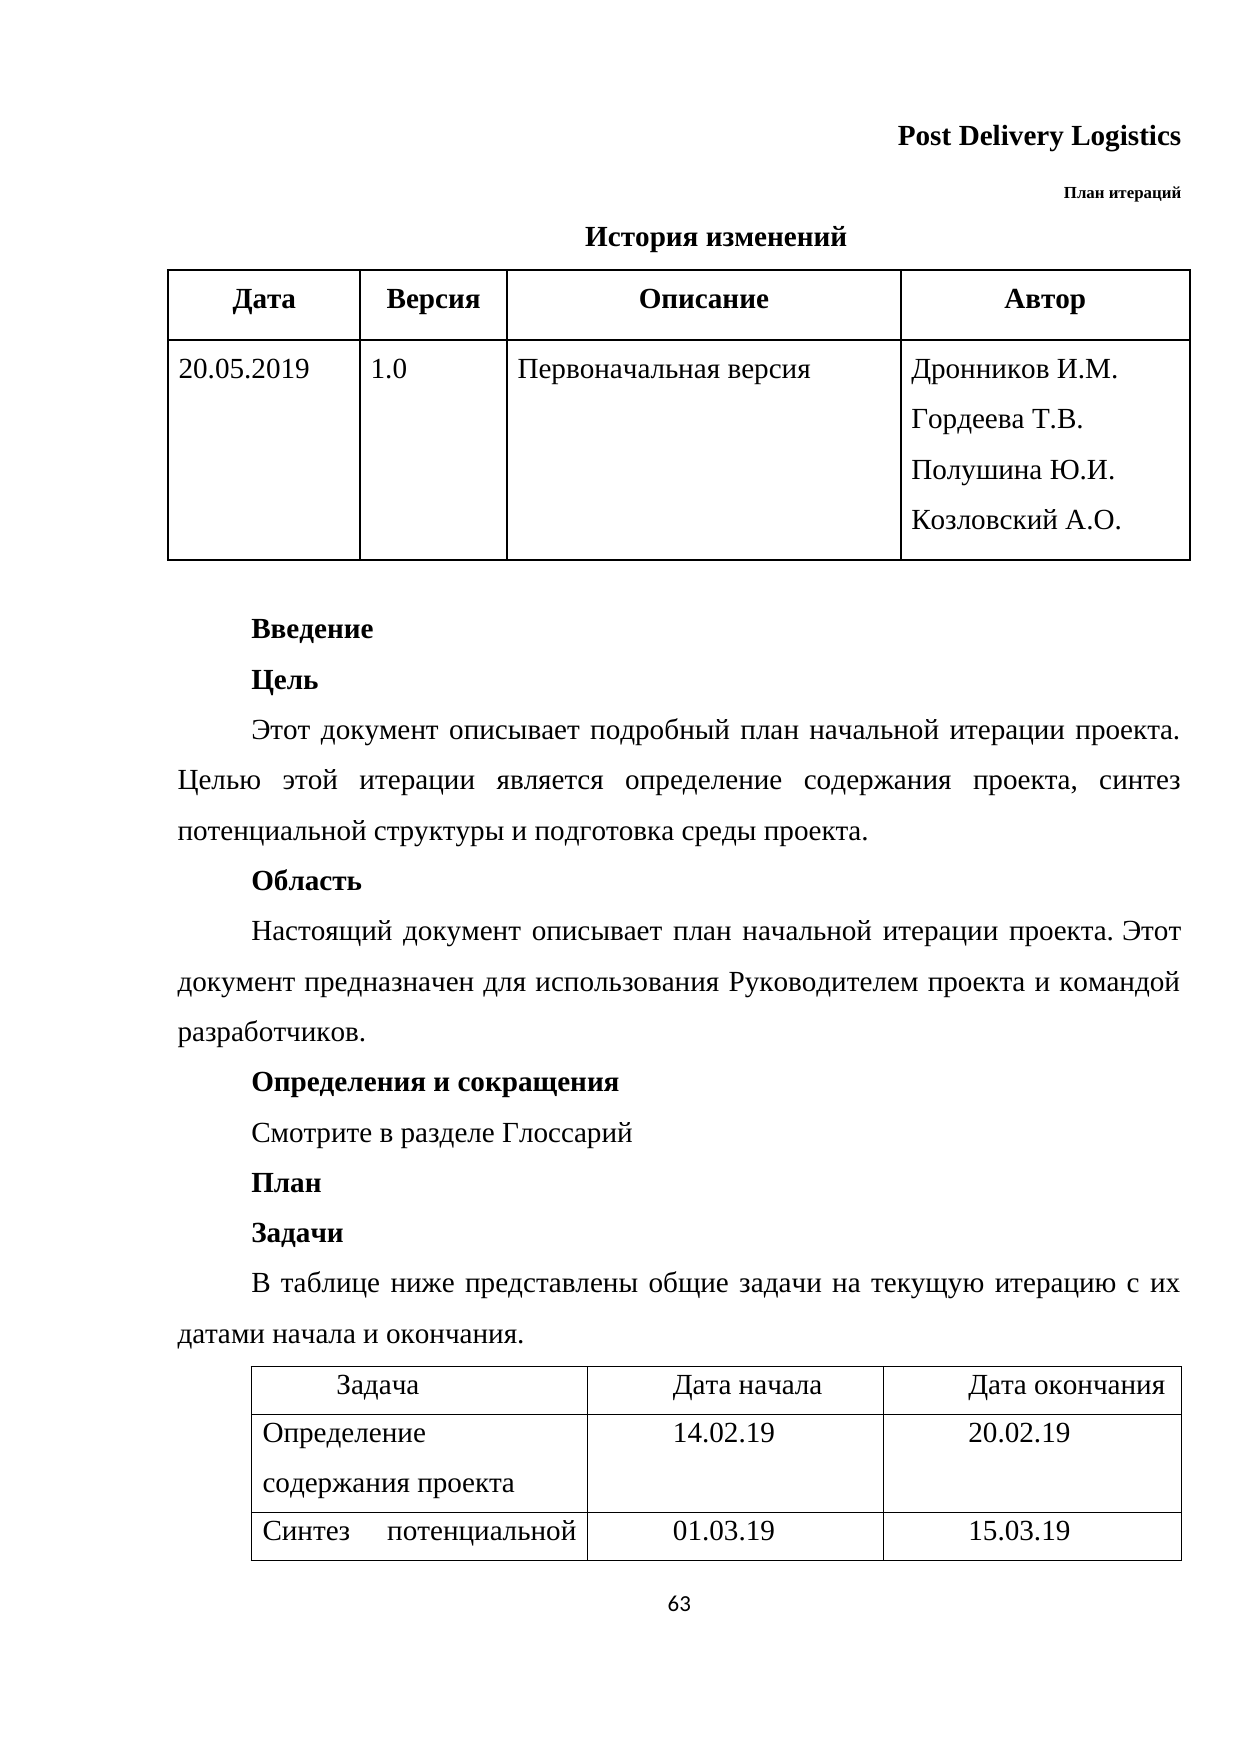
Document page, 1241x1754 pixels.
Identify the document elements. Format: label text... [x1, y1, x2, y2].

table_header Задача [252, 1367, 587, 1414]
text Цель [177, 662, 1181, 695]
table_cell 01.03.19 [588, 1513, 883, 1560]
text Смотрите в разделе Глоссарий [177, 1115, 1181, 1148]
table_cell 15.03.19 [884, 1513, 1181, 1560]
text План [177, 1165, 1181, 1198]
table_cell Первоначальная версия [508, 341, 900, 559]
table_header Дата окончания [884, 1367, 1181, 1414]
text Этот документ описывает подробный план начальной итерации проекта. Целью этой итерации является определение содержания проекта, синтез потенциальной структуры и подготовка среды проекта. [177, 712, 1181, 846]
table_cell 14.02.19 [588, 1415, 883, 1512]
subtitle План итераций [177, 168, 1181, 202]
table_header Дата начала [588, 1367, 883, 1414]
text В таблице ниже представлены общие задачи на текущую итерацию с их датами начала и окончания. [177, 1266, 1181, 1349]
text Post Delivery Logistics [177, 118, 1181, 152]
table_header Дата [169, 271, 359, 339]
table_cell Дронников И.М. Гордеева Т.В. Полушина Ю.И. Козловский А.О. [902, 341, 1189, 559]
table_cell 1.0 [361, 341, 506, 559]
text История изменений [177, 219, 1181, 252]
table_header Автор [902, 271, 1189, 339]
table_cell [252, 1513, 587, 1560]
table_cell Определение содержания проекта [252, 1415, 587, 1512]
text Введение [177, 612, 1181, 645]
text Определения и сокращения [177, 1064, 1181, 1098]
text Задачи [177, 1215, 1181, 1249]
text Область [177, 863, 1181, 897]
table_cell 20.05.2019 [169, 341, 359, 559]
text Настоящий документ описывает план начальной итерации проекта. Этот документ предназначен для использования Руководителем проекта и командой разработчиков. [177, 913, 1181, 1048]
table_header Описание [508, 271, 900, 339]
table_cell 20.02.19 [884, 1415, 1181, 1512]
table_header Версия [361, 271, 506, 339]
